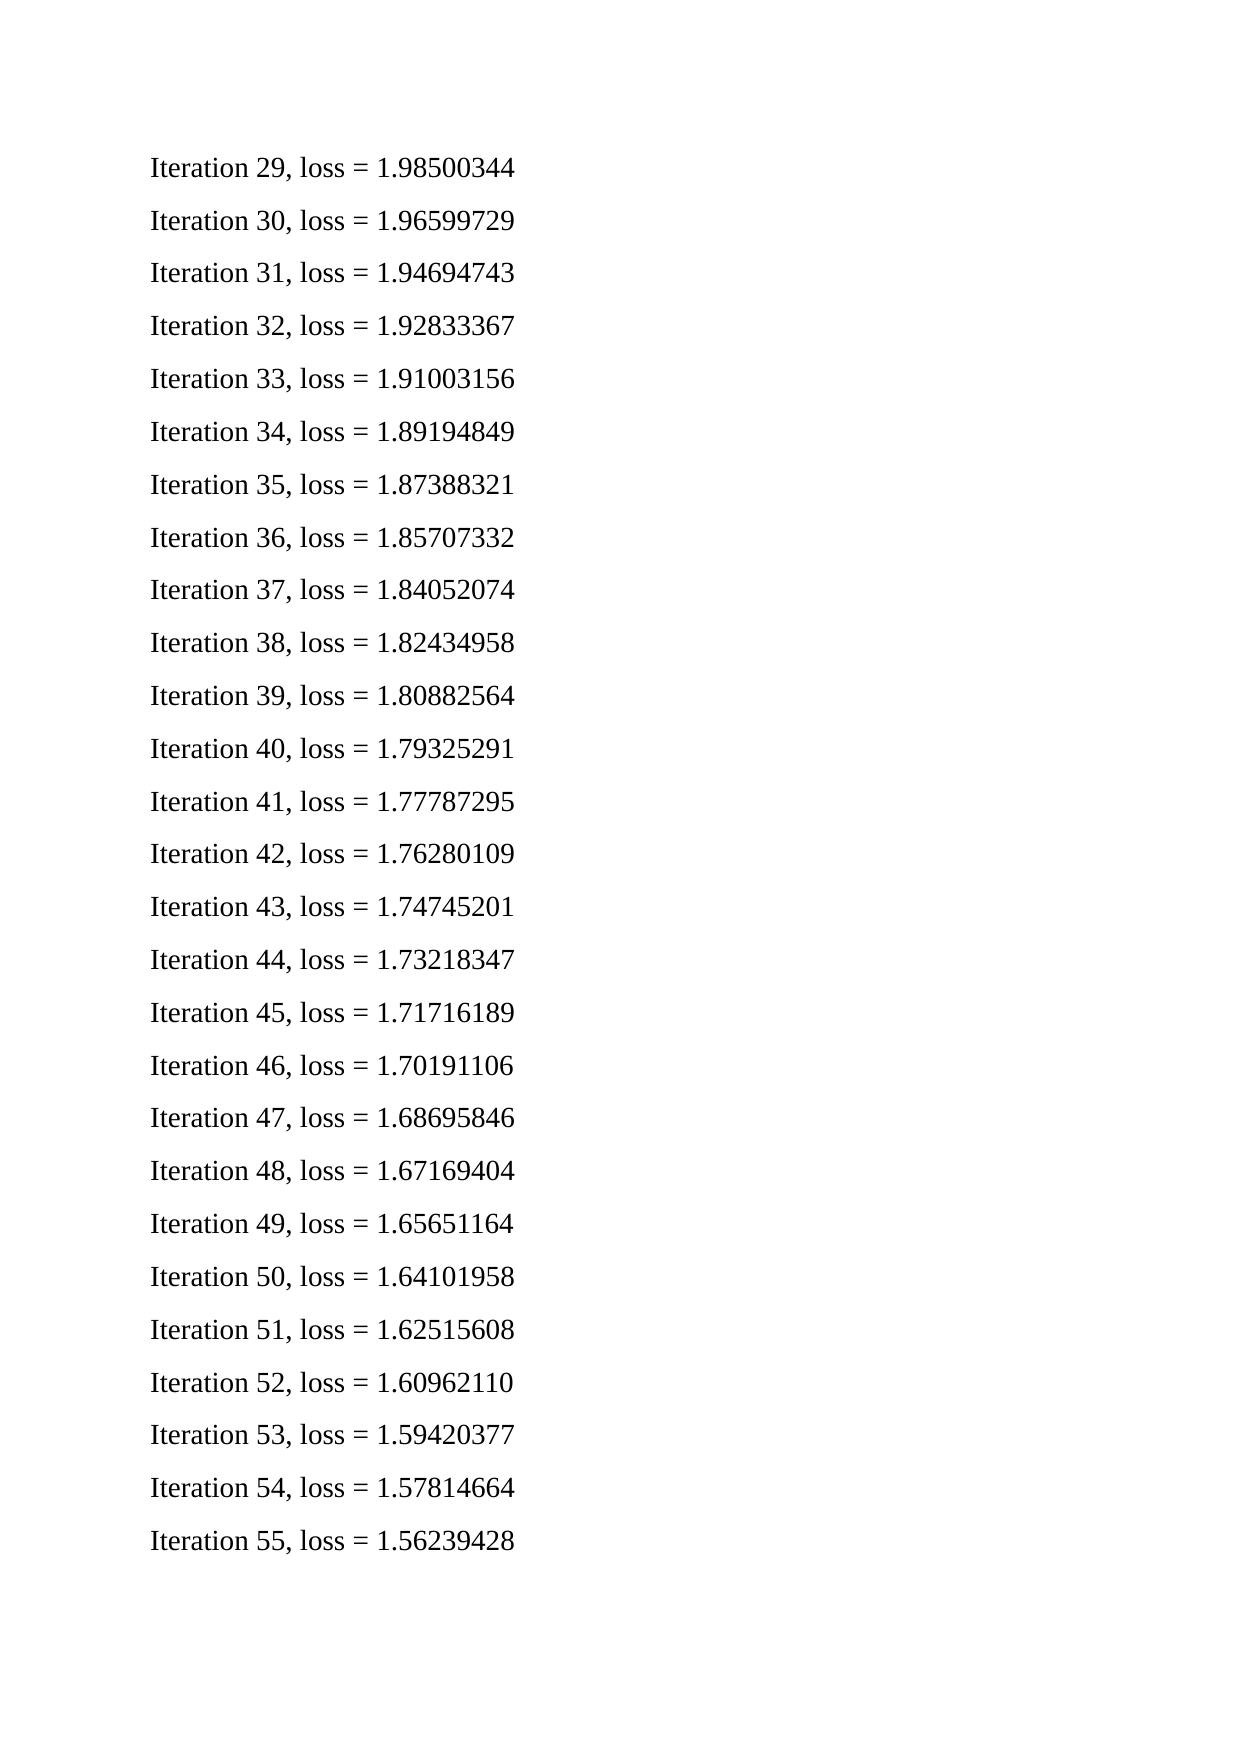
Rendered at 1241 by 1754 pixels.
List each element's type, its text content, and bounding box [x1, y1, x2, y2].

text Iteration 51, loss = 1.62515608 [150, 1312, 1090, 1345]
text Iteration 55, loss = 1.56239428 [150, 1523, 1090, 1557]
text Iteration 40, loss = 1.79325291 [150, 731, 1090, 764]
text Iteration 54, loss = 1.57814664 [150, 1470, 1090, 1504]
text Iteration 47, loss = 1.68695846 [150, 1101, 1090, 1134]
text Iteration 39, loss = 1.80882564 [150, 678, 1090, 712]
text Iteration 33, loss = 1.91003156 [150, 361, 1090, 395]
text Iteration 45, loss = 1.71716189 [150, 995, 1090, 1028]
text Iteration 44, loss = 1.73218347 [150, 942, 1090, 976]
text Iteration 43, loss = 1.74745201 [150, 889, 1090, 923]
text Iteration 52, loss = 1.60962110 [150, 1365, 1090, 1398]
text Iteration 35, loss = 1.87388321 [150, 467, 1090, 500]
text Iteration 31, loss = 1.94694743 [150, 256, 1090, 289]
text Iteration 48, loss = 1.67169404 [150, 1153, 1090, 1187]
text Iteration 37, loss = 1.84052074 [150, 572, 1090, 606]
text Iteration 49, loss = 1.65651164 [150, 1206, 1090, 1240]
text Iteration 30, loss = 1.96599729 [150, 203, 1090, 236]
text Iteration 34, loss = 1.89194849 [150, 414, 1090, 448]
text Iteration 50, loss = 1.64101958 [150, 1259, 1090, 1293]
text Iteration 36, loss = 1.85707332 [150, 520, 1090, 553]
text Iteration 42, loss = 1.76280109 [150, 837, 1090, 870]
text Iteration 38, loss = 1.82434958 [150, 625, 1090, 659]
text Iteration 41, loss = 1.77787295 [150, 784, 1090, 817]
text Iteration 46, loss = 1.70191106 [150, 1048, 1090, 1081]
text Iteration 29, loss = 1.98500344 [150, 150, 1090, 183]
text Iteration 32, loss = 1.92833367 [150, 308, 1090, 342]
text Iteration 53, loss = 1.59420377 [150, 1417, 1090, 1451]
